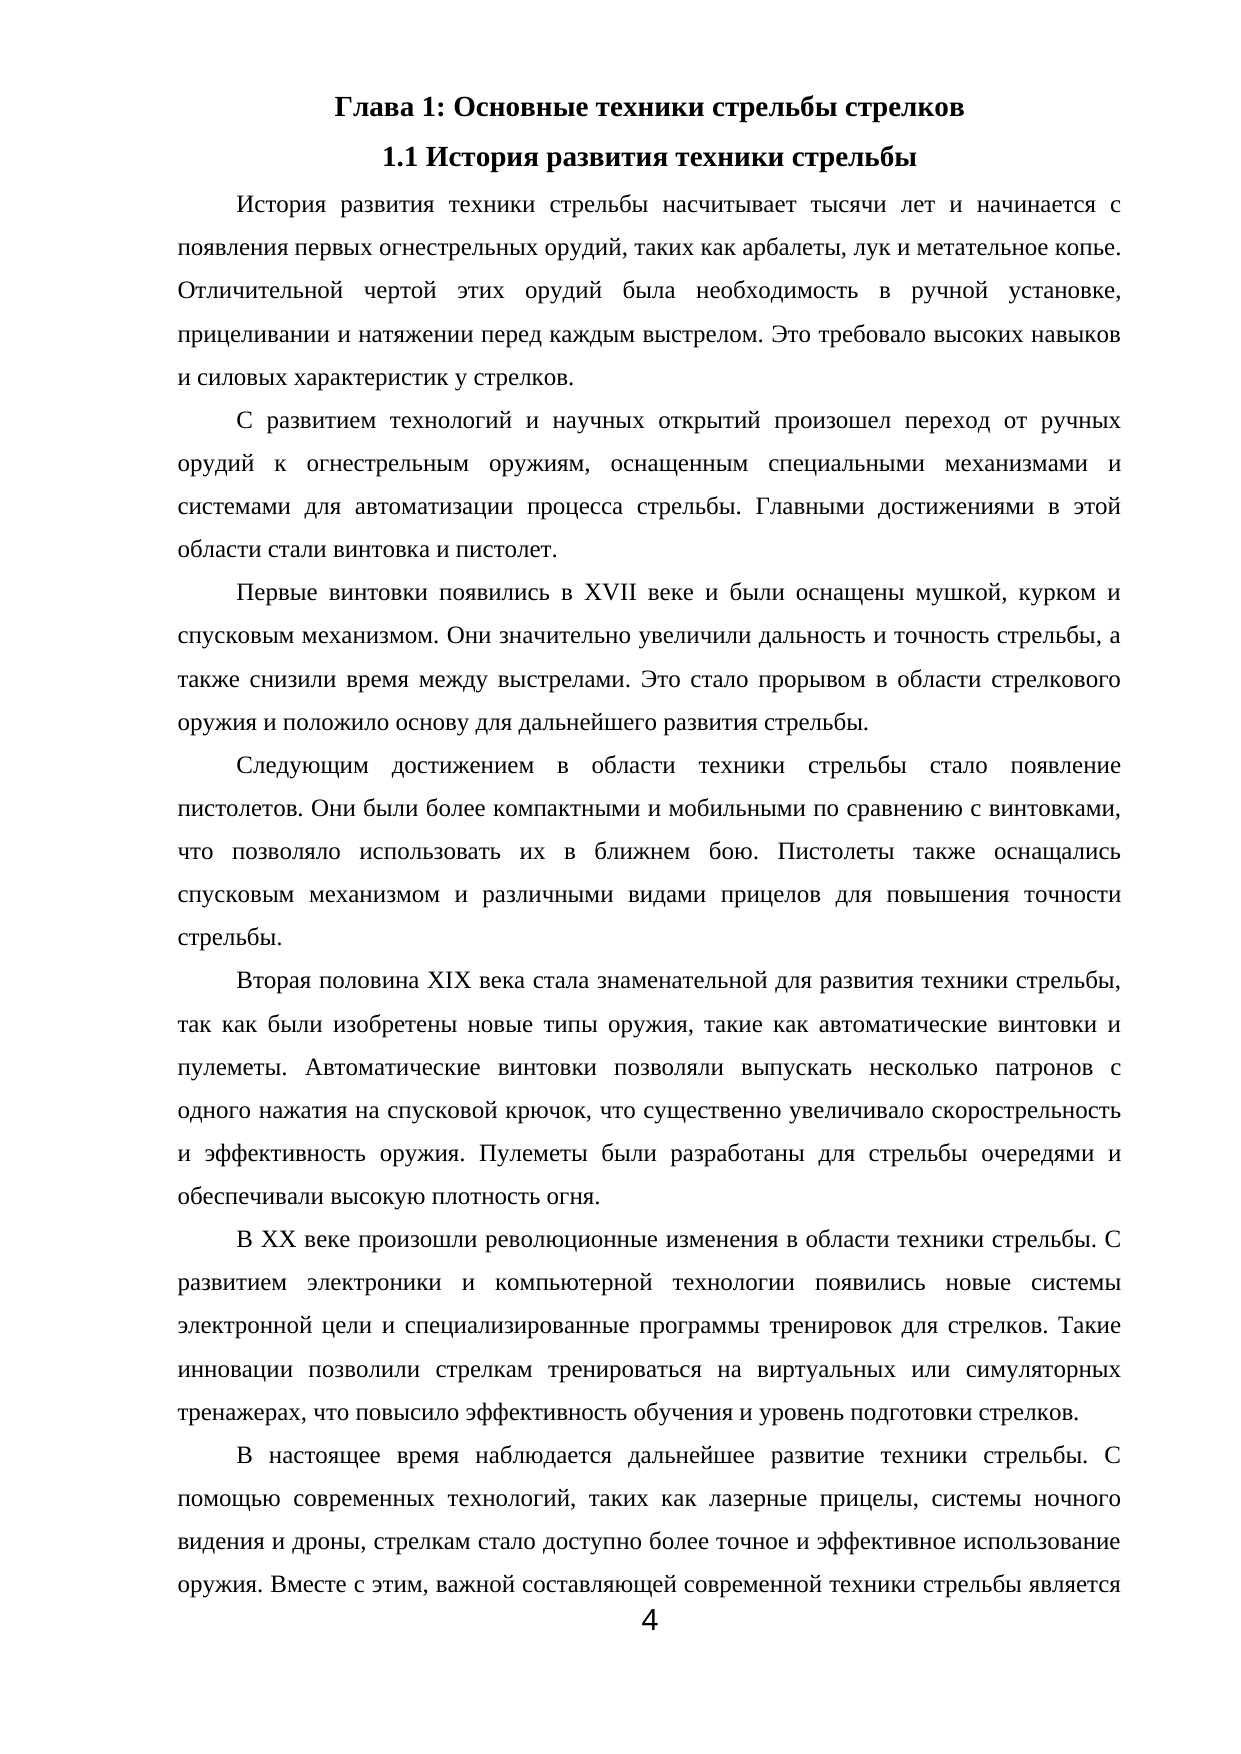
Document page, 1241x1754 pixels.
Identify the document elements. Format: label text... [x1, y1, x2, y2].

text Следующим достижением в области техники стрельбы стало появление пистолетов. Они были более компактными и мобильными по сравнению с винтовками, что позволяло использовать их в ближнем бою. Пистолеты также оснащались спусковым механизмом и различными видами прицелов для повышения точности стрельбы. [177, 750, 1122, 951]
text Первые винтовки появились в XVII веке и были оснащены мушкой, курком и спусковым механизмом. Они значительно увеличили дальность и точность стрельбы, а также снизили время между выстрелами. Это стало прорывом в области стрелкового оружия и положило основу для дальнейшего развития стрельбы. [177, 577, 1122, 736]
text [177, 1440, 1122, 1598]
text Глава 1: Основные техники стрельбы стрелков [177, 89, 1122, 122]
text С развитием технологий и научных открытий произошел переход от ручных орудий к огнестрельным оружиям, оснащенным специальными механизмами и системами для автоматизации процесса стрельбы. Главными достижениями в этой области стали винтовка и пистолет. [177, 405, 1122, 563]
text Вторая половина XIX века стала знаменательной для развития техники стрельбы, так как были изобретены новые типы оружия, такие как автоматические винтовки и пулеметы. Автоматические винтовки позволяли выпускать несколько патронов с одного нажатия на спусковой крючок, что существенно увеличивало скорострельность и эффективность оружия. Пулеметы были разработаны для стрельбы очередями и обеспечивали высокую плотность огня. [177, 966, 1122, 1210]
text 1.1 История развития техники стрельбы [177, 139, 1122, 172]
text В XX веке произошли революционные изменения в области техники стрельбы. С развитием электроники и компьютерной технологии появились новые системы электронной цели и специализированные программы тренировок для стрелков. Такие инновации позволили стрелкам тренироваться на виртуальных или симуляторных тренажерах, что повысило эффективность обучения и уровень подготовки стрелков. [177, 1224, 1122, 1426]
text История развития техники стрельбы насчитывает тысячи лет и начинается с появления первых огнестрельных орудий, таких как арбалеты, лук и метательное копье. Отличительной чертой этих орудий была необходимость в ручной установке, прицеливании и натяжении перед каждым выстрелом. Это требовало высоких навыков и силовых характеристик у стрелков. [177, 189, 1122, 391]
